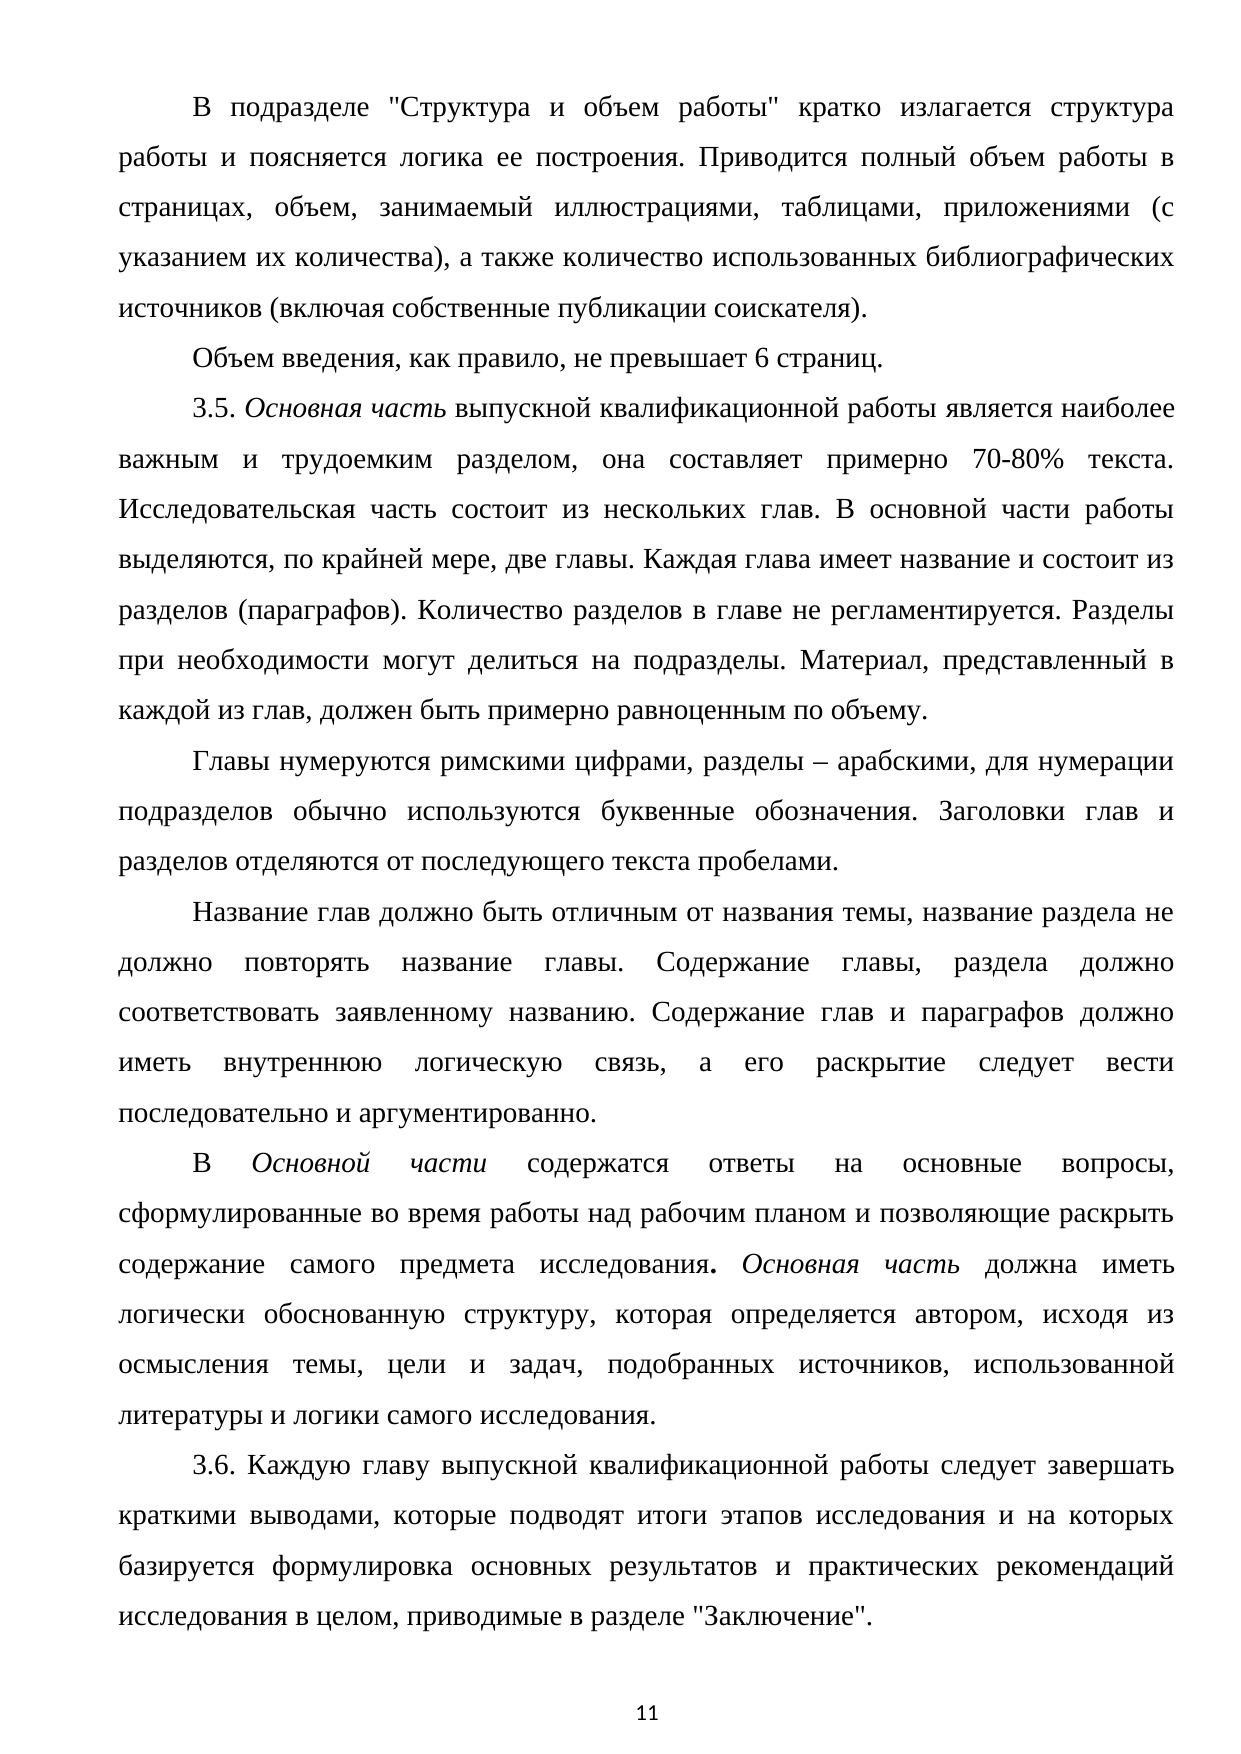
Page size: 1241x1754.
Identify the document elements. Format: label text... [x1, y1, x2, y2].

text В подразделе "Структура и объем работы" кратко излагается структура работы и поясняется логика ее построения. Приводится полный объем работы в страницах, объем, занимаемый иллюстрациями, таблицами, приложениями (с указанием их количества), а также количество использованных библиографических источников (включая собственные публикации соискателя). [118, 89, 1175, 323]
text 3.6. Каждую главу выпускной квалификационной работы следует завершать краткими выводами, которые подводят итоги этапов исследования и на которых базируется формулировка основных результатов и практических рекомендаций исследования в целом, приводимые в разделе "Заключение". [118, 1447, 1175, 1632]
text Объем введения, как правило, не превышает 6 страниц. [118, 340, 1175, 374]
text Название глав должно быть отличным от названия темы, название раздела не должно повторять название главы. Содержание главы, раздела должно соответствовать заявленному названию. Содержание глав и параграфов должно иметь внутреннюю логическую связь, а его раскрытие следует вести последовательно и аргументированно. [118, 894, 1175, 1128]
text В Основной части содержатся ответы на основные вопросы, сформулированные во время работы над рабочим планом и позволяющие раскрыть содержание самого предмета исследования. Основная часть должна иметь логически обоснованную структуру, которая определяется автором, исходя из осмысления темы, цели и задач, подобранных источников, использованной литературы и логики самого исследования. [118, 1145, 1175, 1430]
text 3.5. Основная часть выпускной квалификационной работы является наиболее важным и трудоемким разделом, она составляет примерно 70-80% текста. Исследовательская часть состоит из нескольких глав. В основной части работы выделяются, по крайней мере, две главы. Каждая глава имеет название и состоит из разделов (параграфов). Количество разделов в главе не регламентируется. Разделы при необходимости могут делиться на подразделы. Материал, представленный в каждой из глав, должен быть примерно равноценным по объему. [118, 391, 1175, 726]
text Главы нумеруются римскими цифрами, разделы – арабскими, для нумерации подразделов обычно используются буквенные обозначения. Заголовки глав и разделов отделяются от последующего текста пробелами. [118, 743, 1175, 877]
